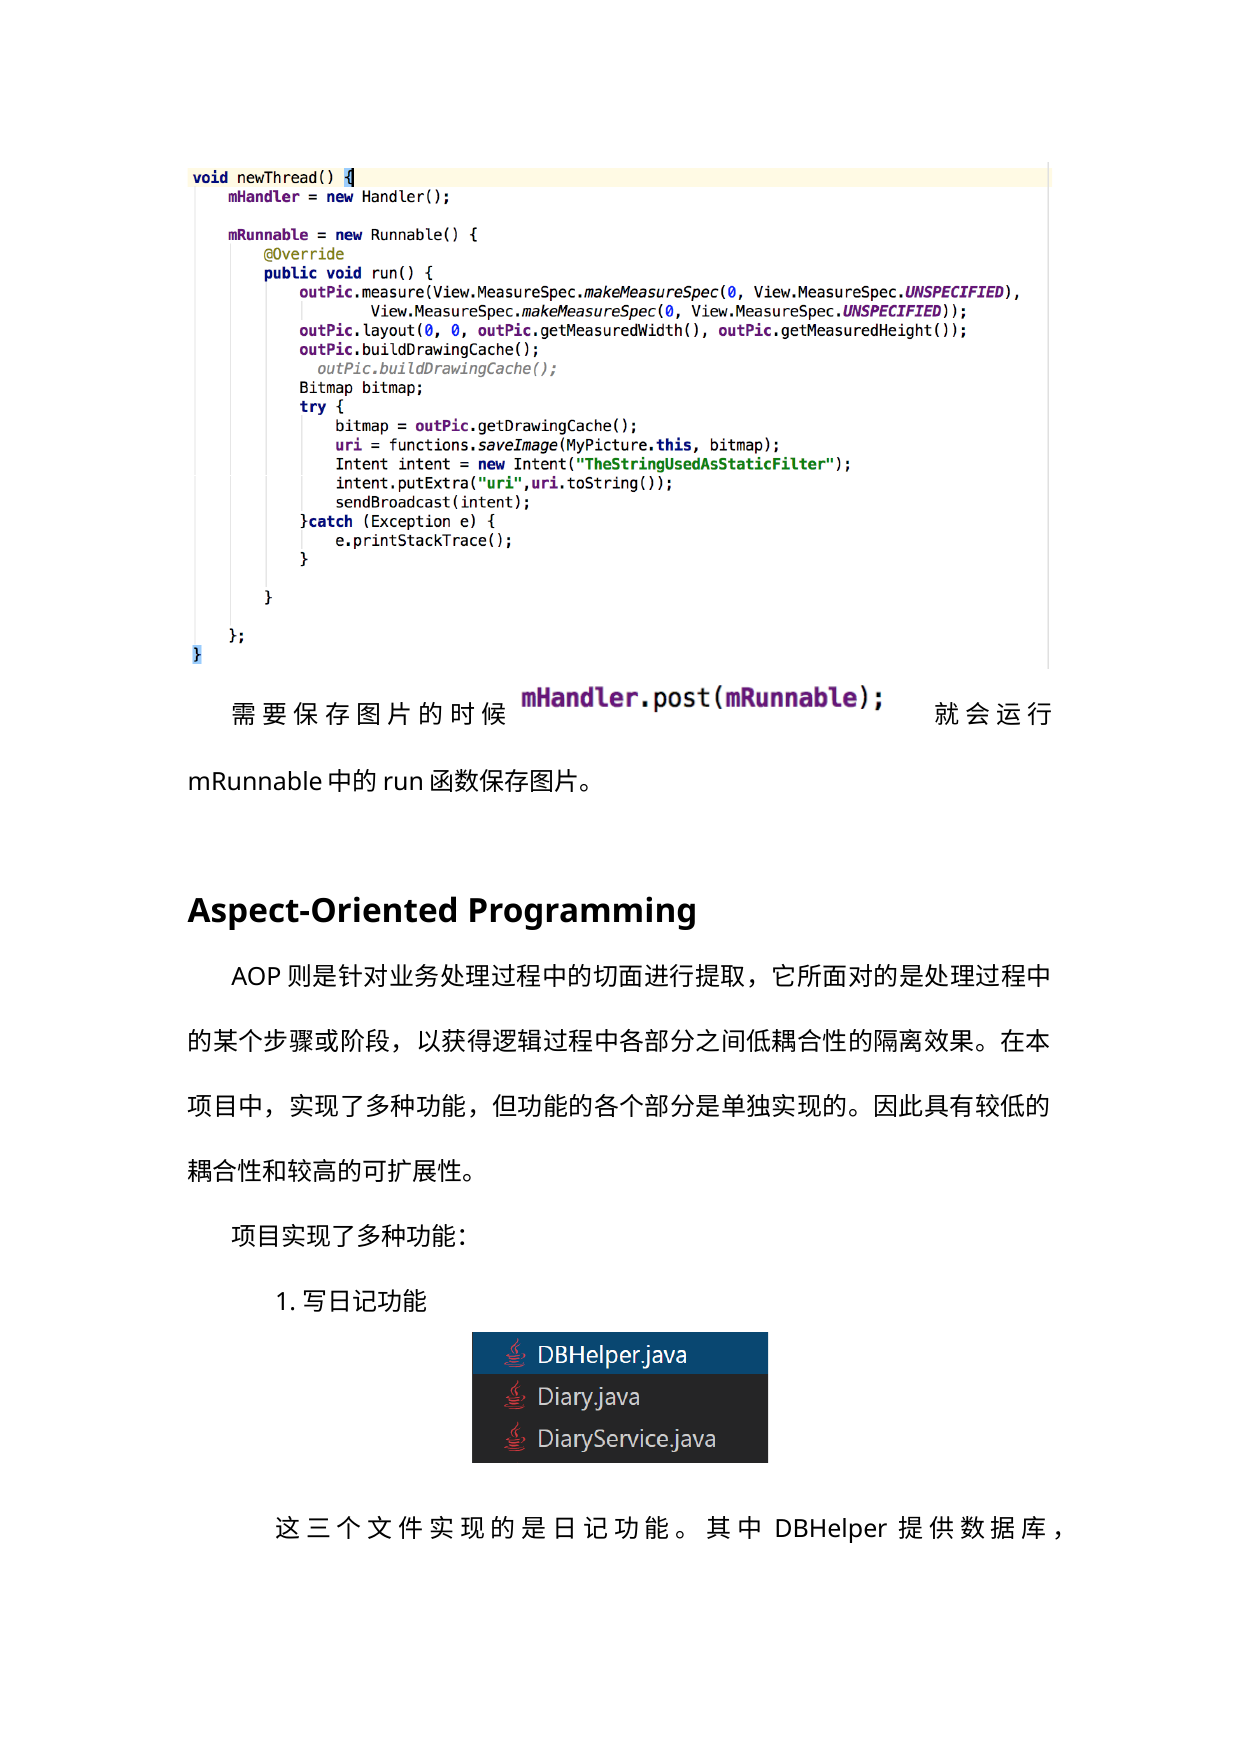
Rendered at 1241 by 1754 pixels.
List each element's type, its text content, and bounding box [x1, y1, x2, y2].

picture [513, 682, 934, 724]
picture [187, 162, 1053, 669]
text 需要保存图片的时候就会运行mRunnable中的run函数保存图片。 [187, 682, 1053, 812]
text 1. 写日记功能 [187, 1267, 1053, 1332]
text Aspect-Oriented Programming [187, 877, 1053, 942]
text 项目实现了多种功能： [187, 1202, 1053, 1267]
text AOP则是针对业务处理过程中的切面进行提取，它所面对的是处理过程中的某个步骤或阶段，以获得逻辑过程中各部分之间低耦合性的隔离效果。在本项目中，实现了多种功能，但功能的各个部分是单独实现的。因此具有较低的耦合性和较高的可扩展性。 [187, 942, 1053, 1202]
picture [472, 1332, 769, 1463]
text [187, 1494, 1053, 1559]
